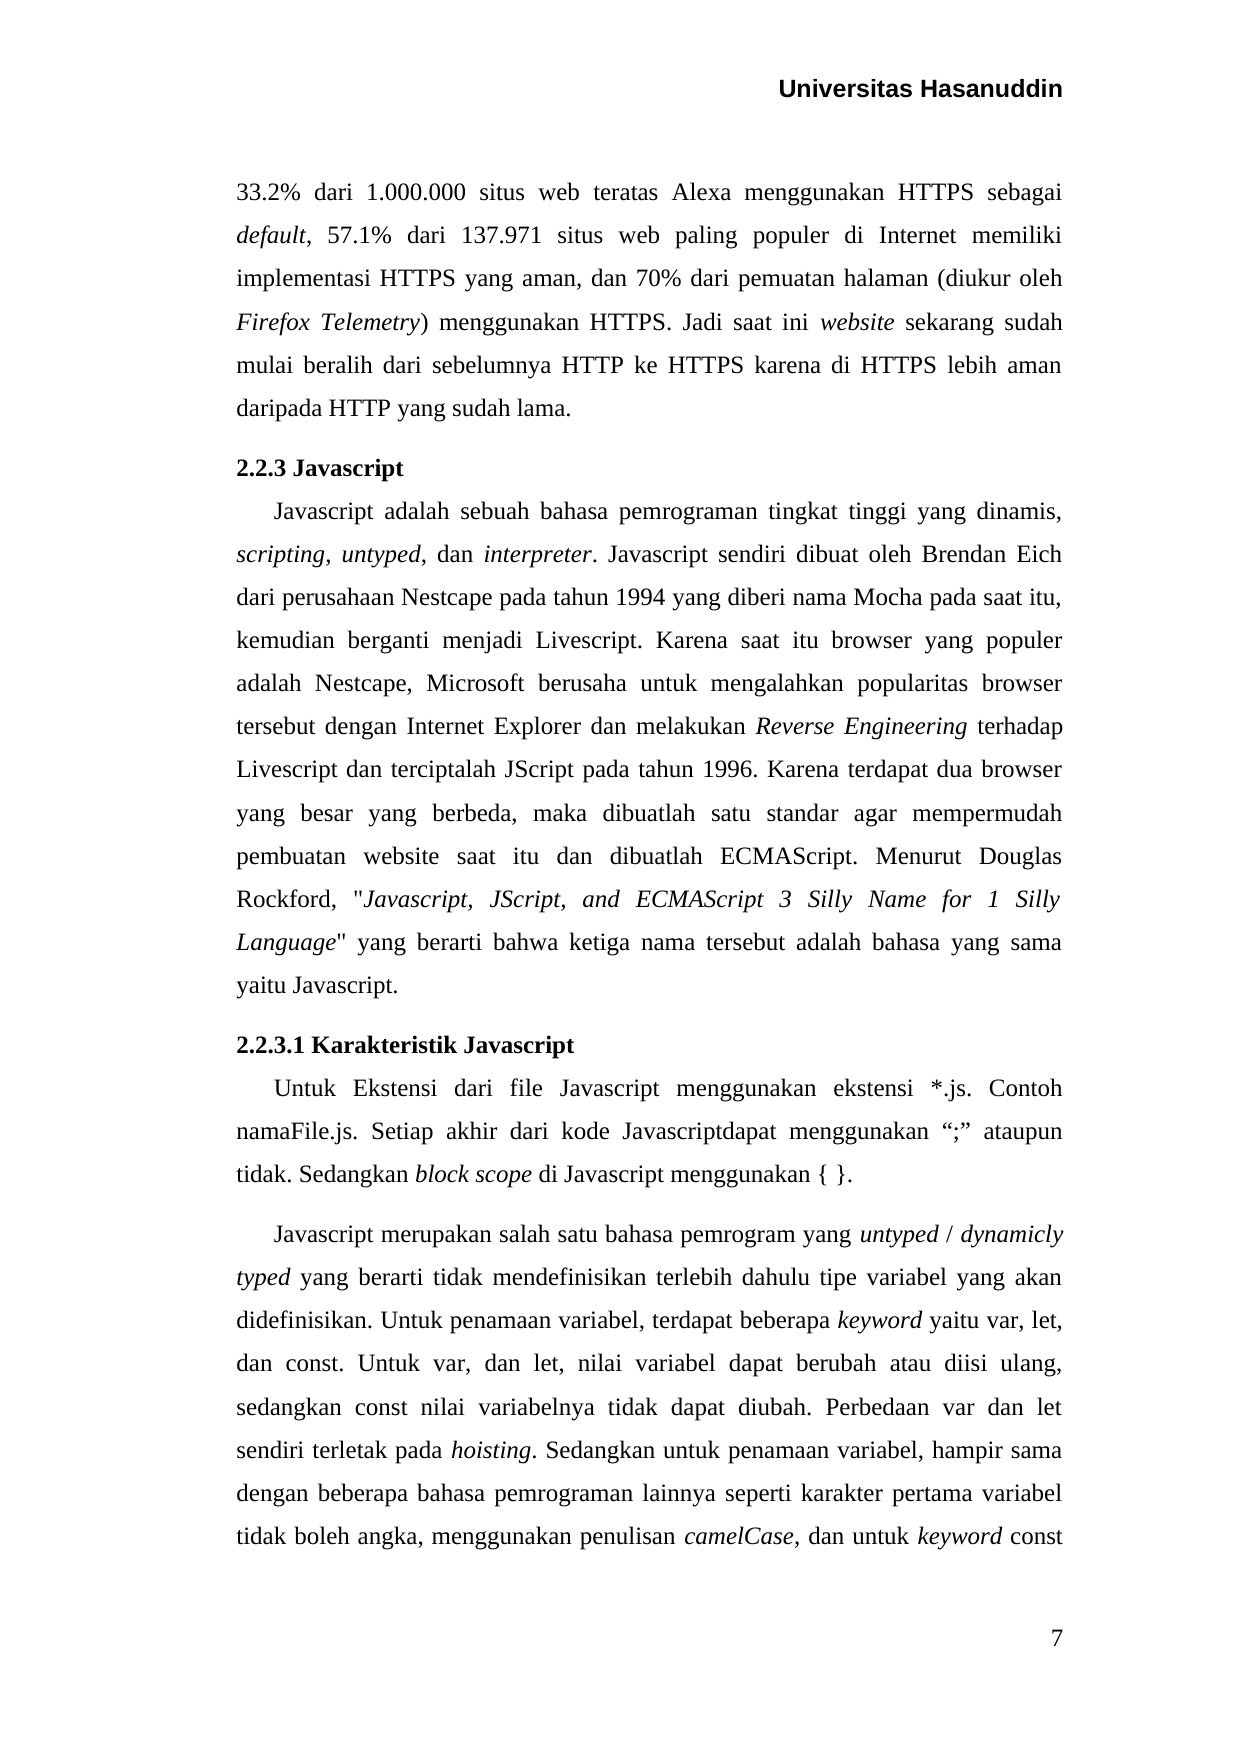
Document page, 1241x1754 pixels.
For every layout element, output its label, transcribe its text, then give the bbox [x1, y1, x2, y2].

text Untuk Ekstensi dari file Javascript menggunakan ekstensi *.js. Contoh namaFile.js. Setiap akhir dari kode Javascriptdapat menggunakan “;” ataupun tidak. Sedangkan block scope di Javascript menggunakan { }. [236, 1073, 1063, 1188]
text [236, 1219, 1063, 1550]
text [236, 177, 1063, 422]
subtitle 2.2.3 Javascript [236, 453, 1063, 481]
subtitle 2.2.3.1 Karakteristik Javascript [236, 1030, 1063, 1059]
text Javascript adalah sebuah bahasa pemrograman tingkat tinggi yang dinamis, scripting, untyped, dan interpreter. Javascript sendiri dibuat oleh Brendan Eich dari perusahaan Nestcape pada tahun 1994 yang diberi nama Mocha pada saat itu, kemudian berganti menjadi Livescript. Karena saat itu browser yang populer adalah Nestcape, Microsoft berusaha untuk mengalahkan popularitas browser tersebut dengan Internet Explorer dan melakukan Reverse Engineering terhadap Livescript dan terciptalah JScript pada tahun 1996. Karena terdapat dua browser yang besar yang berbeda, maka dibuatlah satu standar agar mempermudah pembuatan website saat itu dan dibuatlah ECMAScript. Menurut Douglas Rockford, "Javascript, JScript, and ECMAScript 3 Silly Name for 1 Silly Language" yang berarti bahwa ketiga nama tersebut adalah bahasa yang sama yaitu Javascript. [236, 496, 1063, 999]
